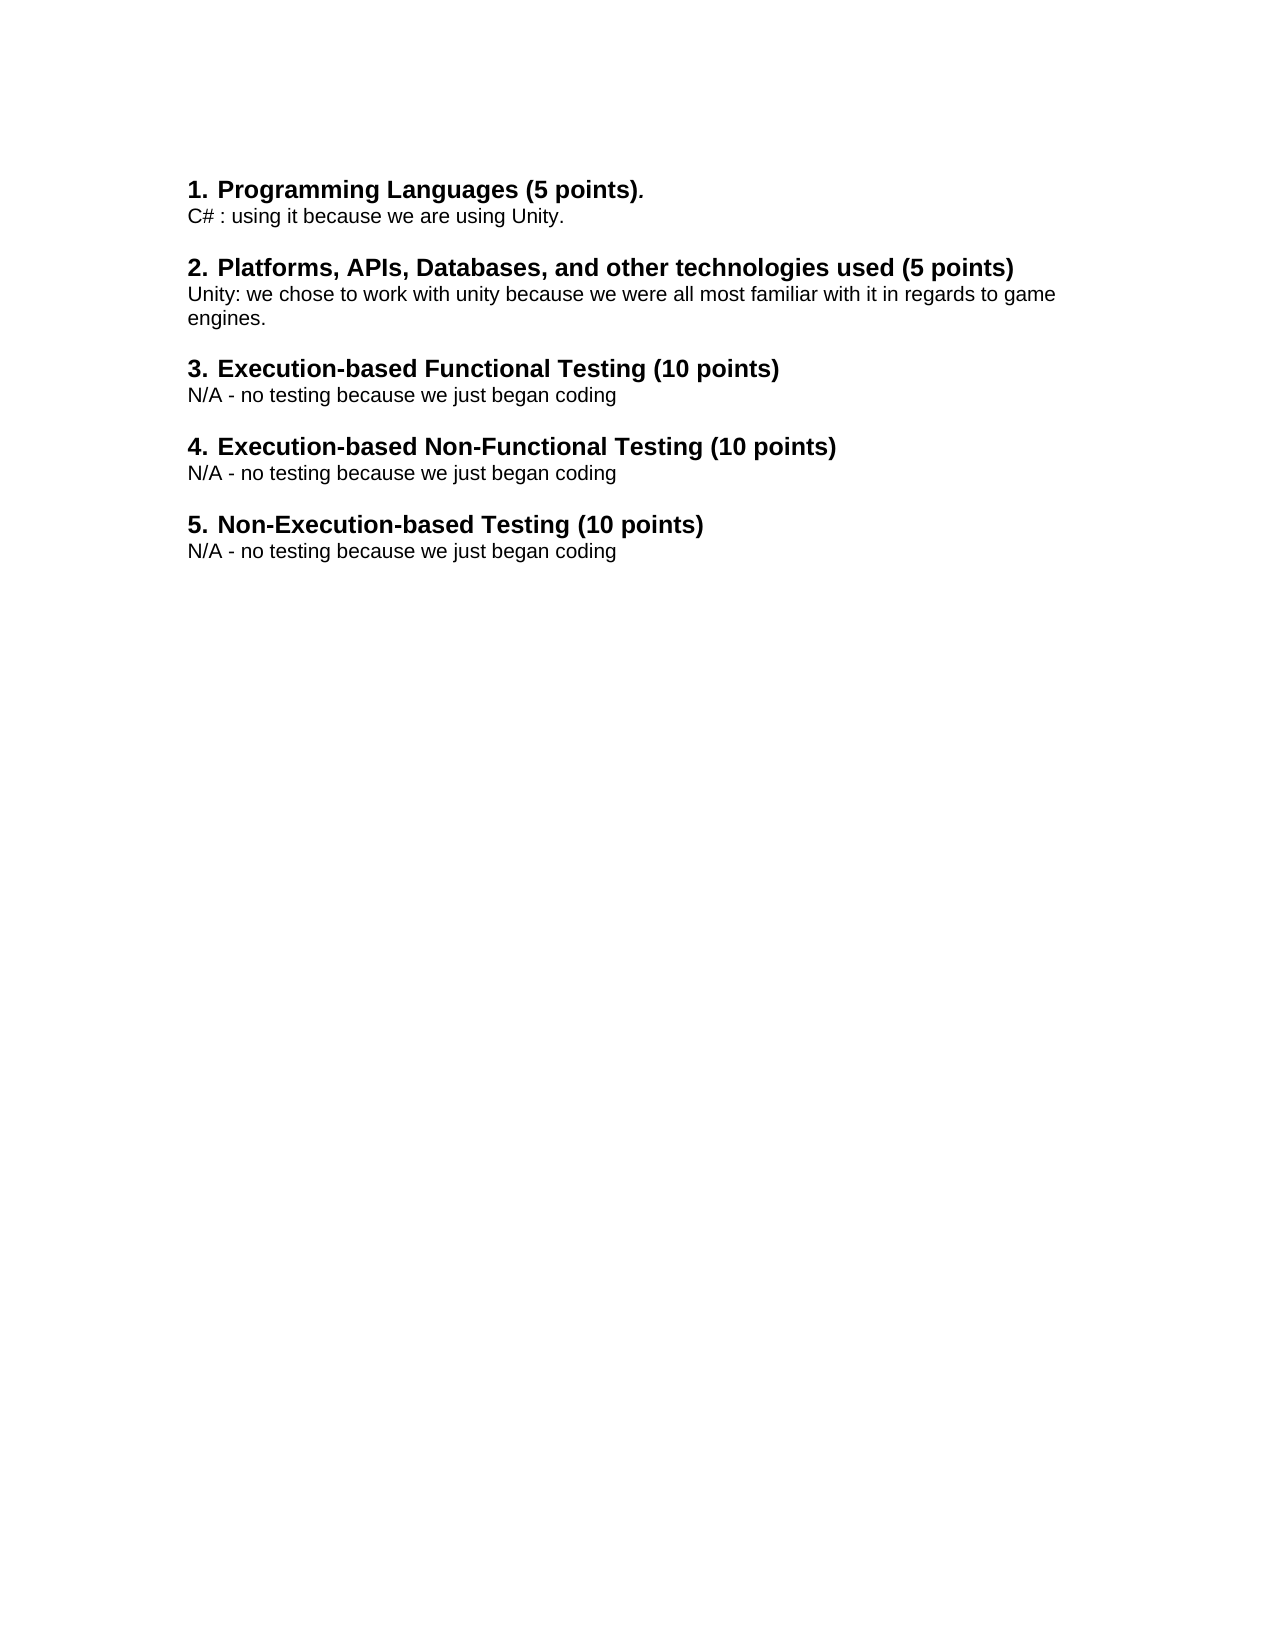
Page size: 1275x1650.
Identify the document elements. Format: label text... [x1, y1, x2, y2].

subtitle Platforms, APIs, Databases, and other technologies used (5 points) [187, 253, 1087, 281]
text Unity: we chose to work with unity because we were all most familiar with it in regards to game engines. [187, 281, 1087, 329]
subtitle Execution-based Non-Functional Testing (10 points) [187, 432, 1087, 461]
text N/A - no testing because we just began coding [187, 383, 1087, 407]
text N/A - no testing because we just began coding [187, 538, 1087, 562]
text N/A - no testing because we just began coding [187, 461, 1087, 485]
subtitle Programming Languages (5 points). [187, 175, 1087, 204]
subtitle Execution-based Functional Testing (10 points) [187, 354, 1087, 383]
subtitle Non-Execution-based Testing (10 points) [187, 510, 1087, 538]
text C# : using it because we are using Unity. [187, 204, 1087, 228]
